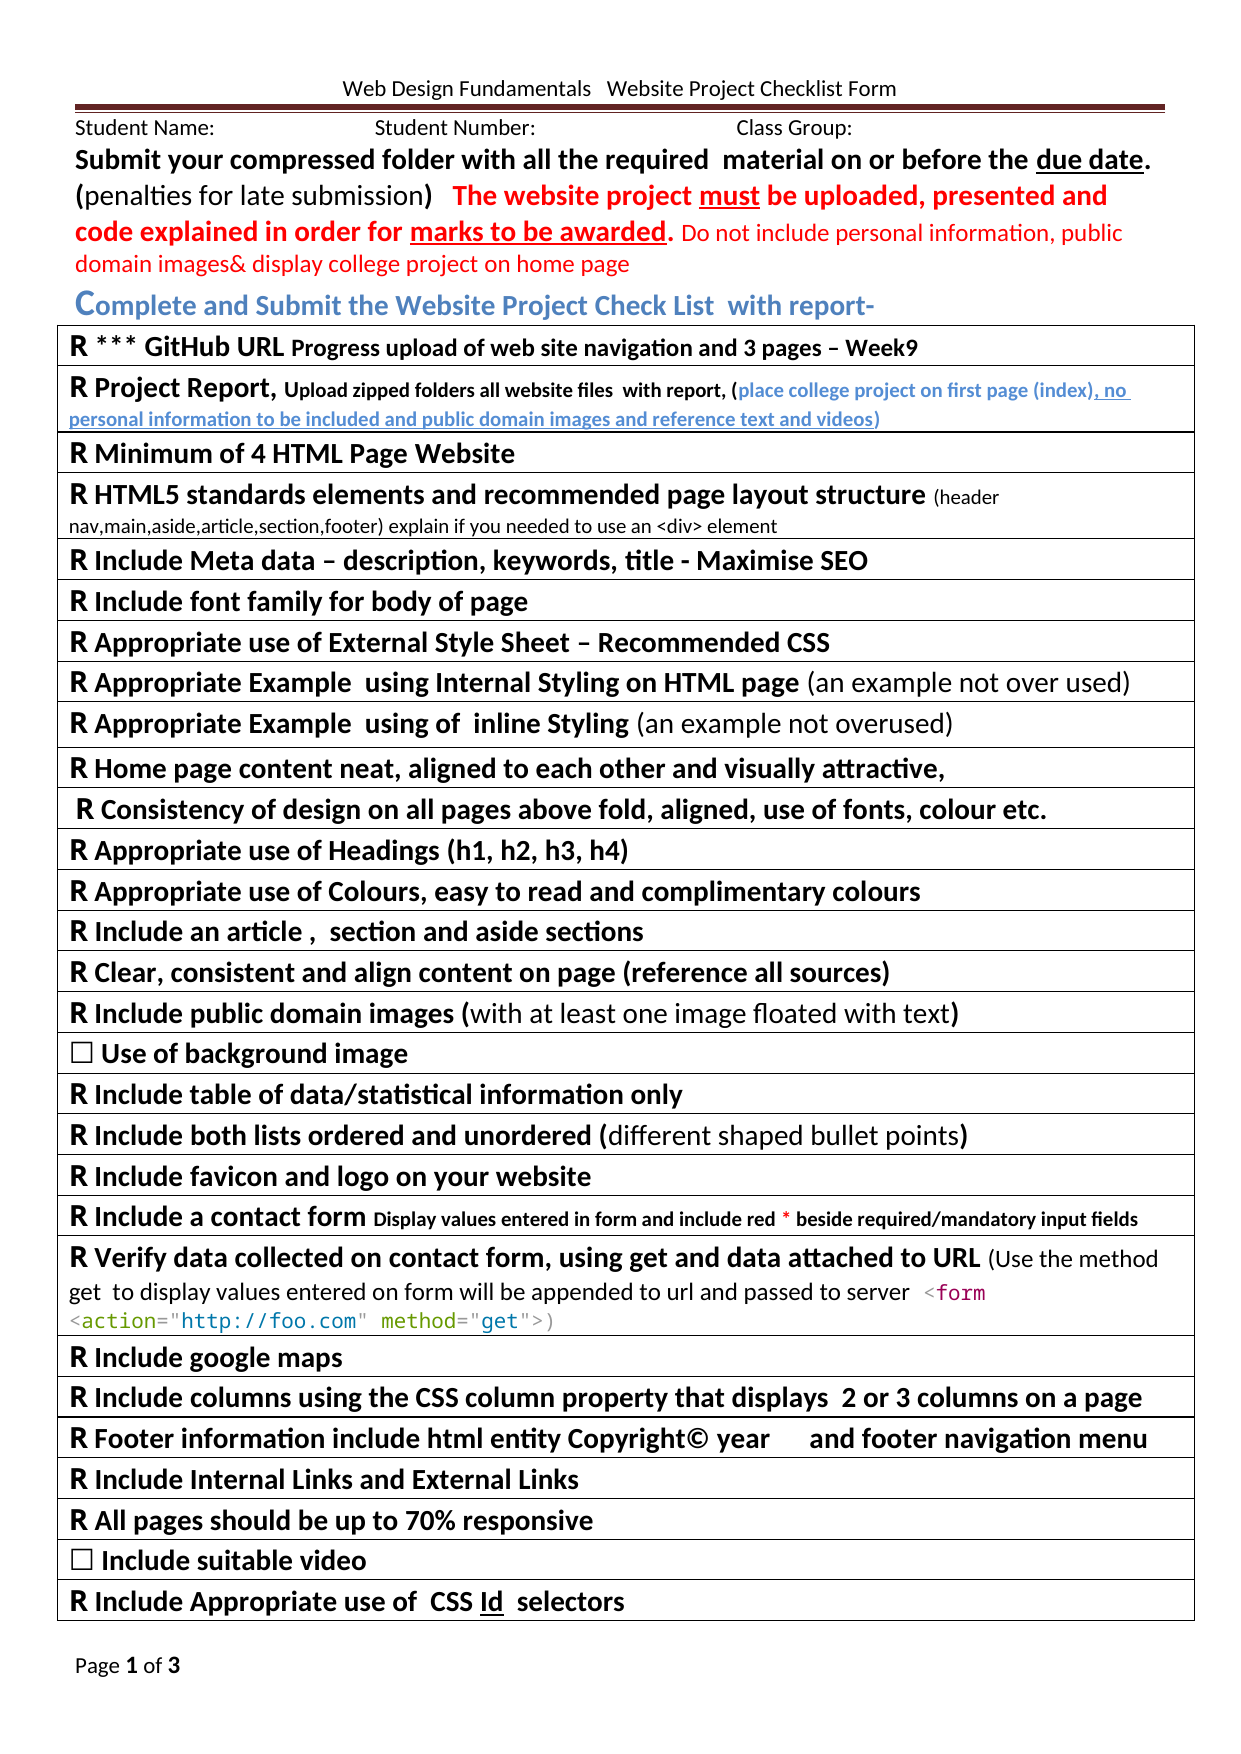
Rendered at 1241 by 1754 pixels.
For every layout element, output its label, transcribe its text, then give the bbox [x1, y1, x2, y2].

table_cell Include favicon and logo on your website [58, 1155, 1194, 1194]
table_cell Appropriate use of Headings (h1, h2, h3, h4) [58, 829, 1194, 869]
table_cell Use of background image [58, 1033, 1194, 1072]
table_cell Include google maps [58, 1336, 1194, 1376]
table_cell Clear, consistent and align content on page (reference all sources) [58, 951, 1194, 991]
table_header *** GitHub URL Progress upload of web site navigation and 3 pages – Week9 [58, 326, 1194, 365]
text Complete and Submit the Website Project Check List with report- [75, 279, 1165, 324]
text Submit your compressed folder with all the required material on or before the due date.(penalties for late submission) The website project must be uploaded, presented and code explained in order for marks to be awarded. Do not include personal information, public domain images& display college project on home page [75, 141, 1165, 279]
table_cell Appropriate use of Colours, easy to read and complimentary colours [58, 870, 1194, 909]
table_cell Minimum of 4 HTML Page Website [58, 433, 1194, 472]
table_cell Include suitable video [58, 1540, 1194, 1579]
table_cell Include a contact form Display values entered in form and include red * beside required/mandatory input fields [58, 1196, 1194, 1235]
table_cell Include table of data/statistical information only [58, 1074, 1194, 1113]
table_cell Include font family for body of page [58, 580, 1194, 620]
table_cell Include public domain images (with at least one image floated with text) [58, 992, 1194, 1032]
table_cell Appropriate use of External Style Sheet – Recommended CSS [58, 621, 1194, 661]
table_cell HTML5 standards elements and recommended page layout structure (header nav,main,aside,article,section,footer) explain if you needed to use an <div> element [58, 473, 1194, 538]
table_cell Appropriate Example using of inline Styling (an example not overused) [58, 702, 1194, 747]
table_cell Include both lists ordered and unordered (different shaped bullet points) [58, 1114, 1194, 1154]
table_cell Include Meta data – description, keywords, title - Maximise SEO [58, 539, 1194, 579]
table_cell Home page content neat, aligned to each other and visually attractive, [58, 748, 1194, 787]
table_cell Include an article , section and aside sections [58, 911, 1194, 950]
table_cell Include columns using the CSS column property that displays 2 or 3 columns on a page [58, 1377, 1194, 1416]
table_cell Include Appropriate use of CSS Id selectors [58, 1580, 1194, 1620]
table_cell Consistency of design on all pages above fold, aligned, use of fonts, colour etc. [58, 788, 1194, 828]
table_cell Include Internal Links and External Links [58, 1458, 1194, 1498]
table_cell All pages should be up to 70% responsive [58, 1499, 1194, 1539]
table_cell Project Report, Upload zipped folders all website files with report, (place college project on first page (index), no personal information to be included and public domain images and reference text and videos) [58, 366, 1194, 431]
table_cell Footer information include html entity Copyright© year and footer navigation menu [58, 1418, 1194, 1457]
table_cell Verify data collected on contact form, using get and data attached to URL (Use the method get to display values entered on form will be appended to url and passed to server <form <action="http://foo.com" method="get">) [58, 1236, 1194, 1335]
table_cell Appropriate Example using Internal Styling on HTML page (an example not over used) [58, 662, 1194, 701]
